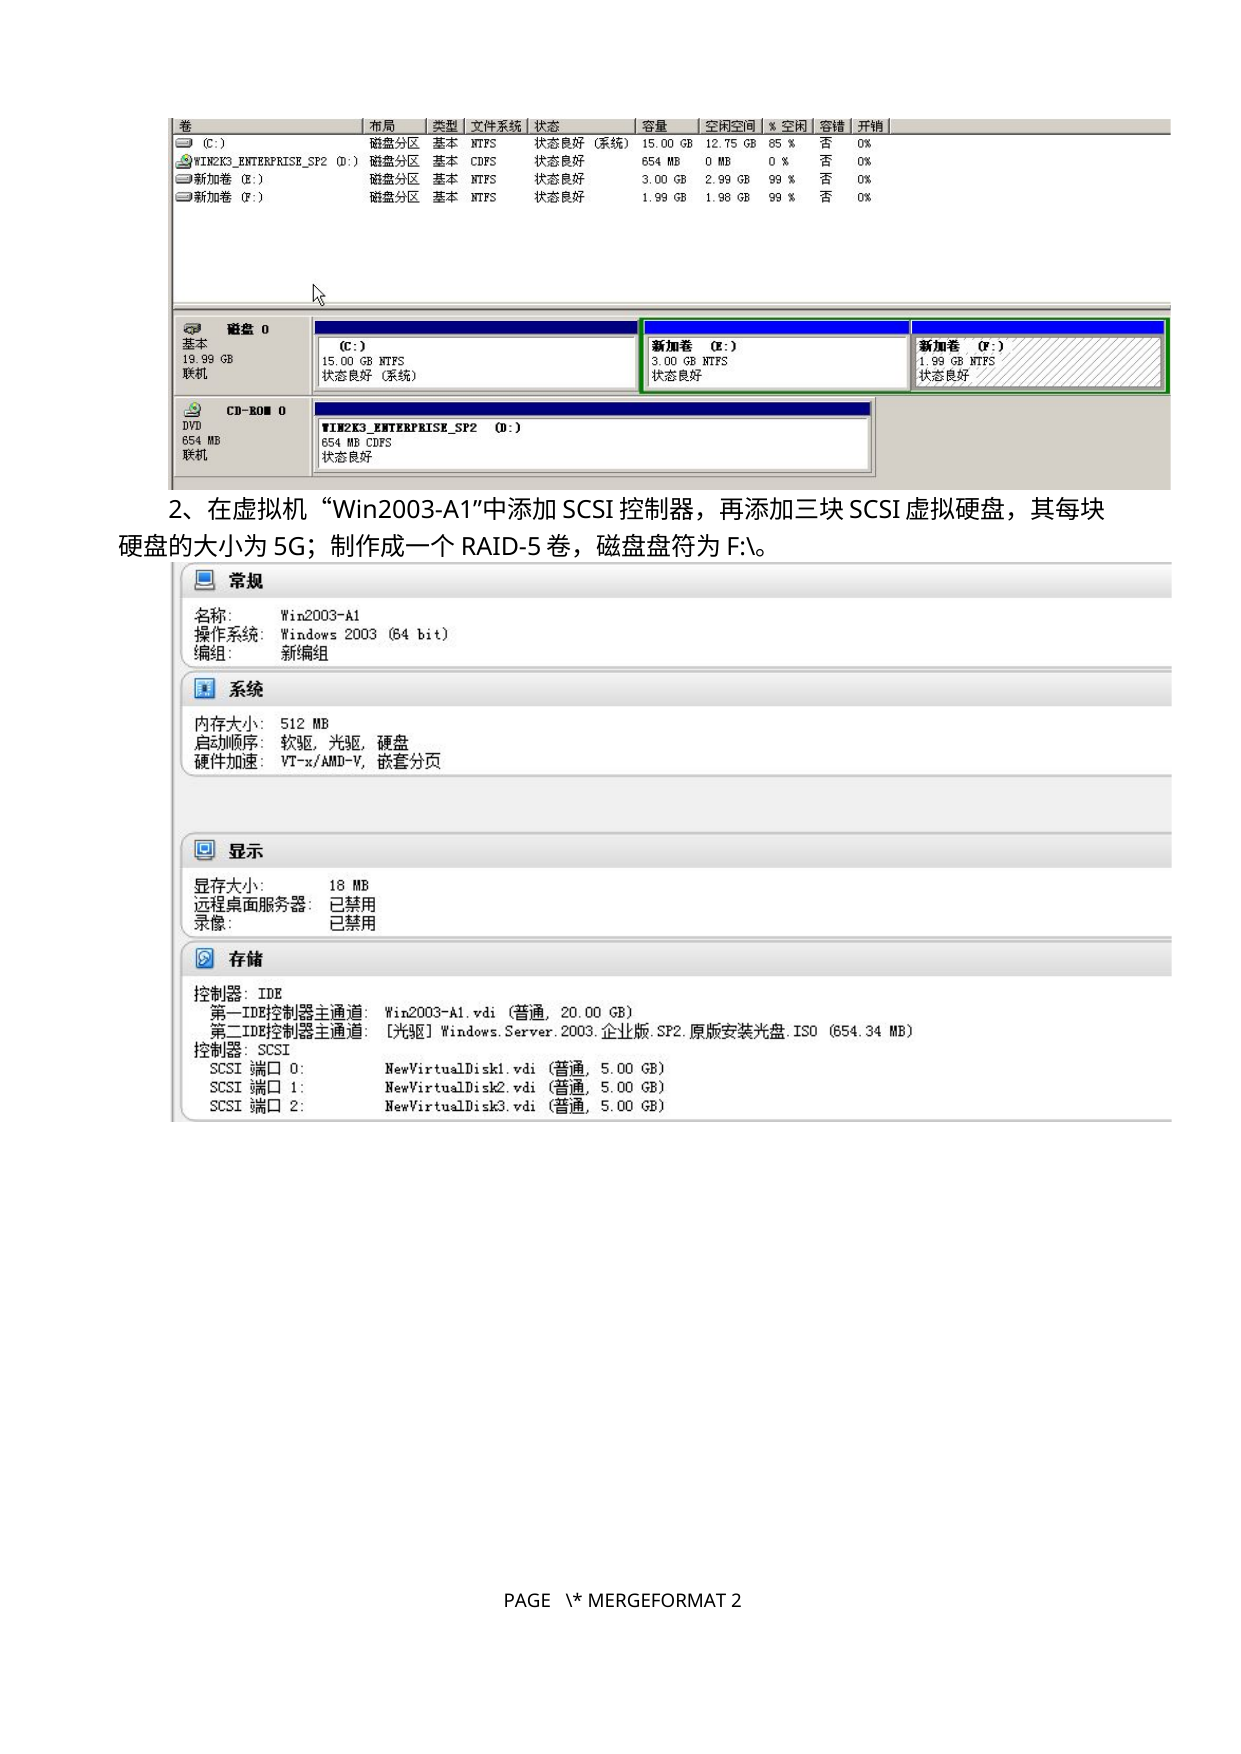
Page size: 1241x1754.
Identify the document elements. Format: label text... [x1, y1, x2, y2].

picture [168, 562, 1172, 1122]
text 2、在虚拟机“Win2003-A1”中添加SCSI控制器，再添加三块SCSI虚拟硬盘，其每块硬盘的大小为5G；制作成一个RAID-5卷，磁盘盘符为F:\。 [118, 490, 1122, 562]
picture [168, 118, 1171, 490]
